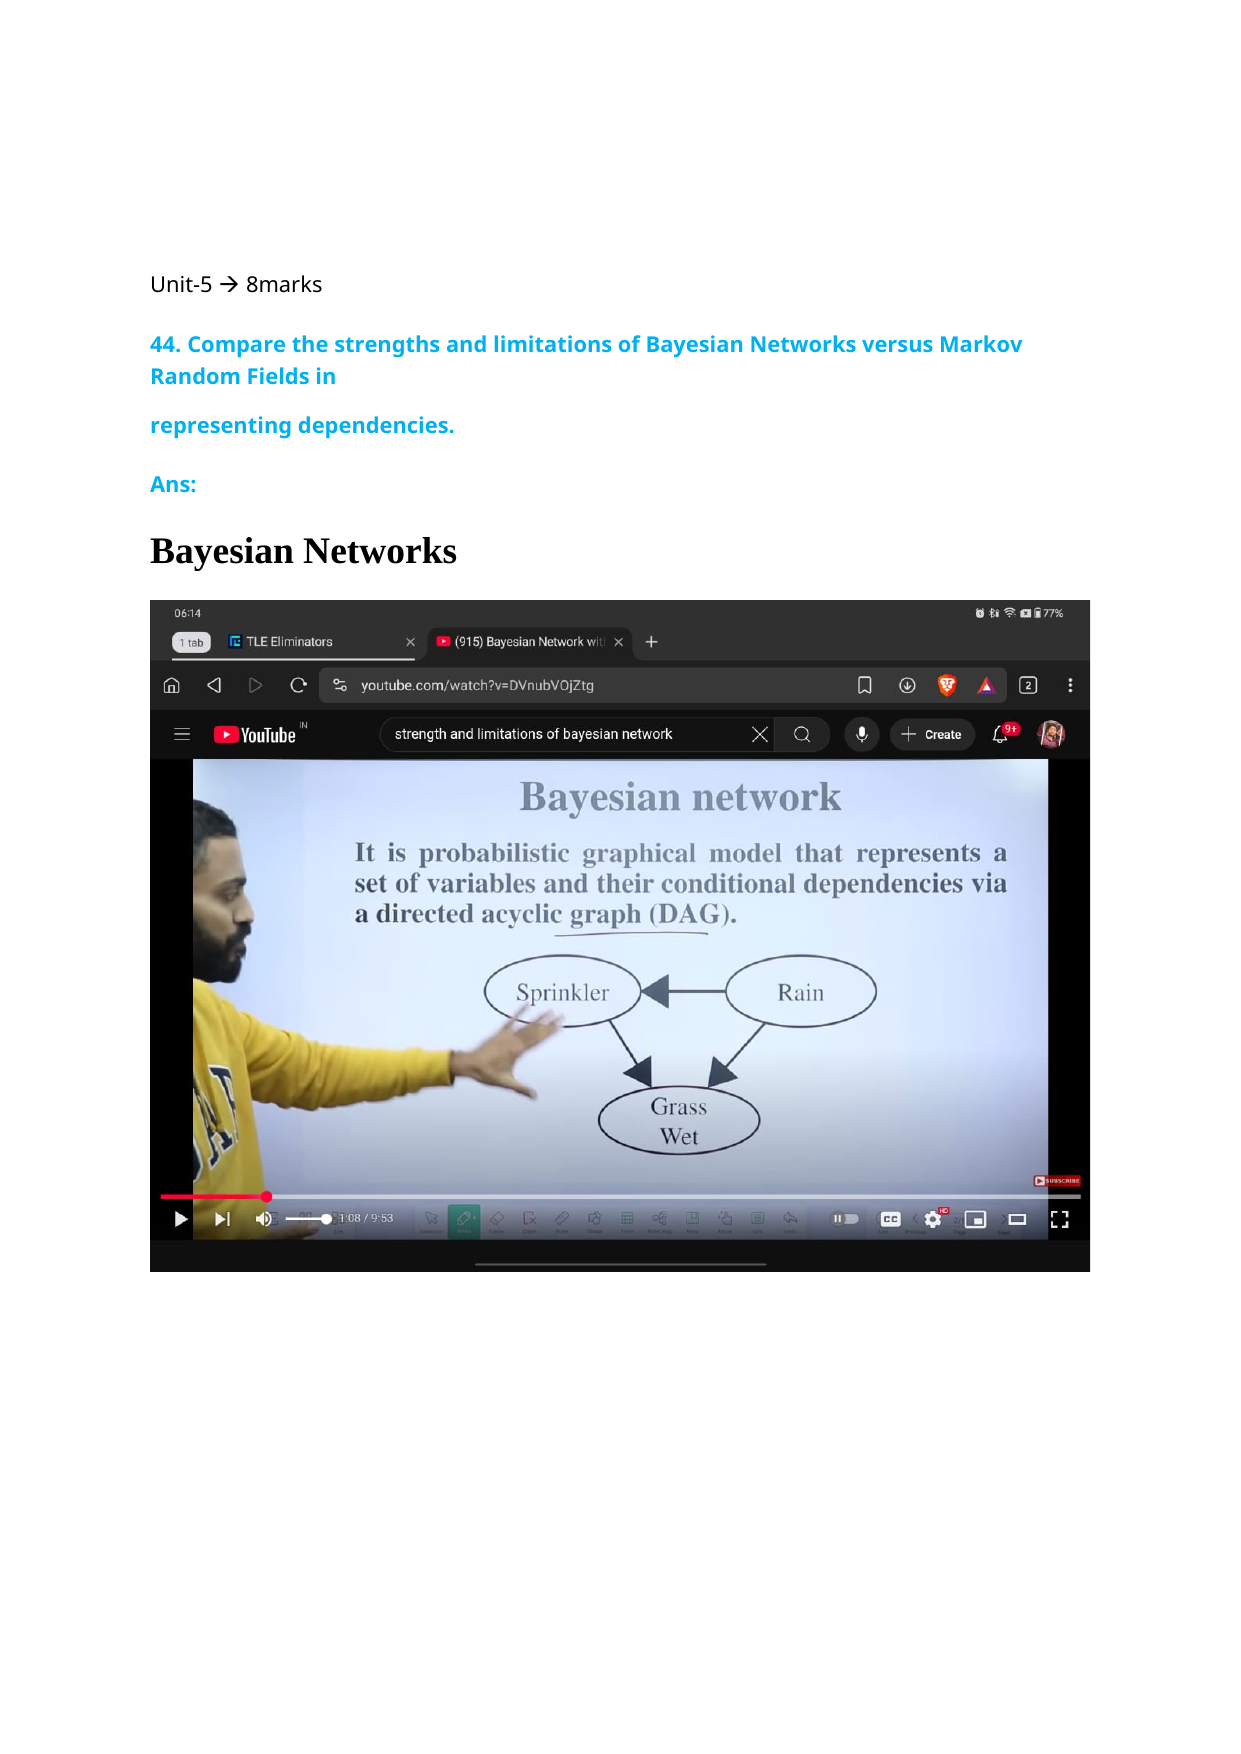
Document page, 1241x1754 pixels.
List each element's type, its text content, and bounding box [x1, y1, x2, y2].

picture [150, 600, 1091, 1272]
text Ans: [150, 469, 1090, 499]
text representing dependencies. [150, 409, 1090, 439]
subtitle Bayesian Networks [150, 528, 1090, 571]
text Unit-5 8marks [150, 269, 1090, 299]
text 44. Compare the strengths and limitations of Bayesian Networks versus Markov Random Fields in [150, 329, 1090, 391]
